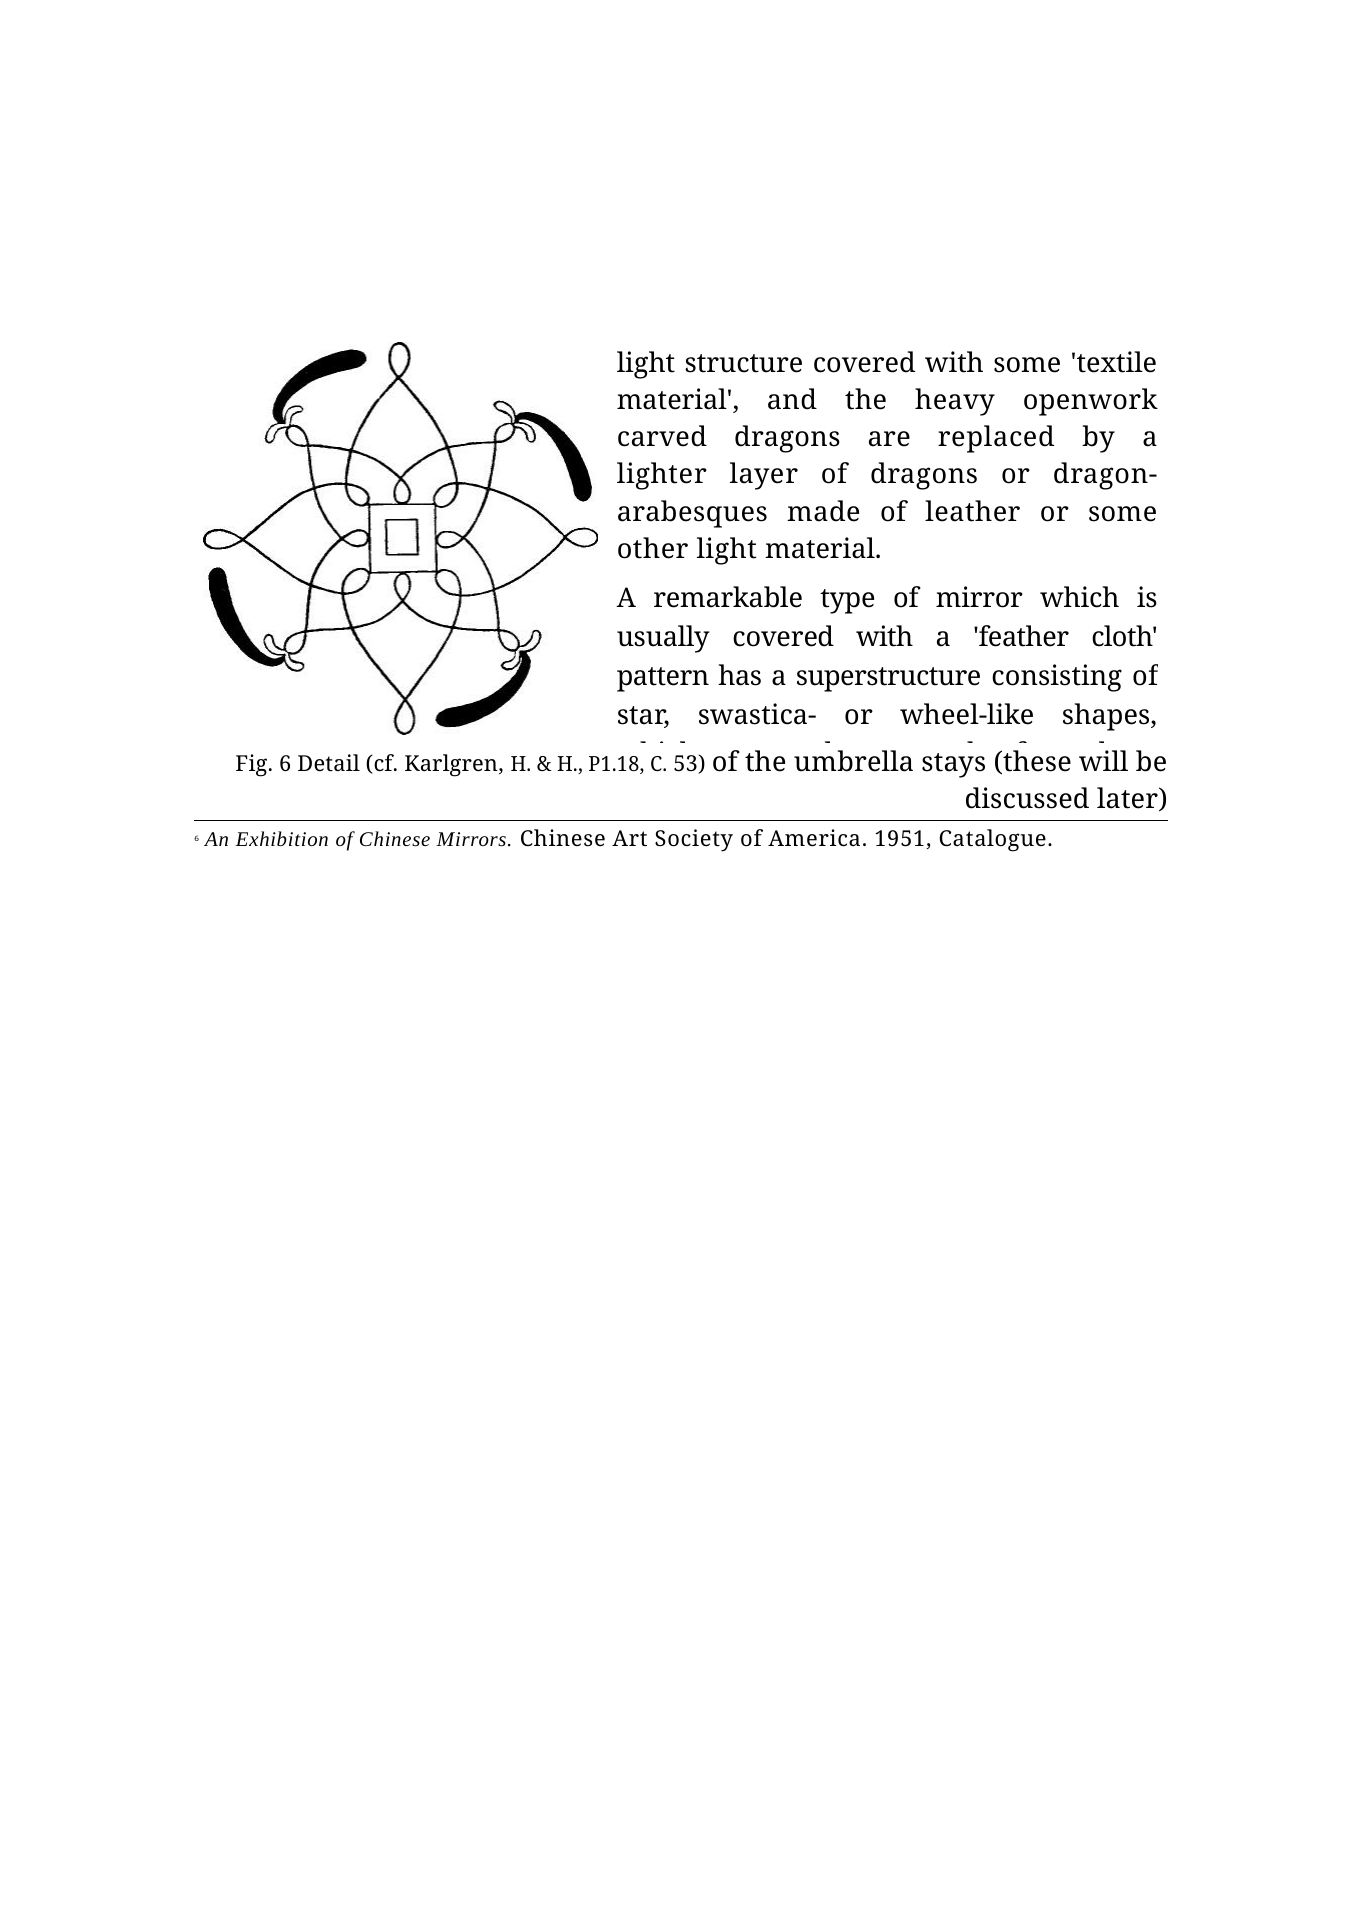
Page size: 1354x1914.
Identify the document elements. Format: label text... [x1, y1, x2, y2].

table_header [187, 343, 598, 742]
text Fig. 6 Detail (cf. Karlgren, H. & H., P1.18, C. 53) of the umbrella stays (these will be discussed later) [187, 742, 1168, 816]
picture [203, 342, 598, 735]
table_header light structure covered with some 'textile material', and the heavy openwork carved dragons are replaced by a lighter layer of dragons or dragon-arabesques made of leather or some other light material. A remarkable type of mirror which is usually covered with a 'feather cloth' pattern has a superstructure consisting of star, swastica- or wheel-like shapes, which apparently was made of wands or bamboo sticks and ropes or leather straps slung round tops [598, 343, 1162, 742]
text 6 An Exhibition of Chinese Mirrors. Chinese Art Society of America. 1951, Catalogue. [194, 821, 1168, 853]
